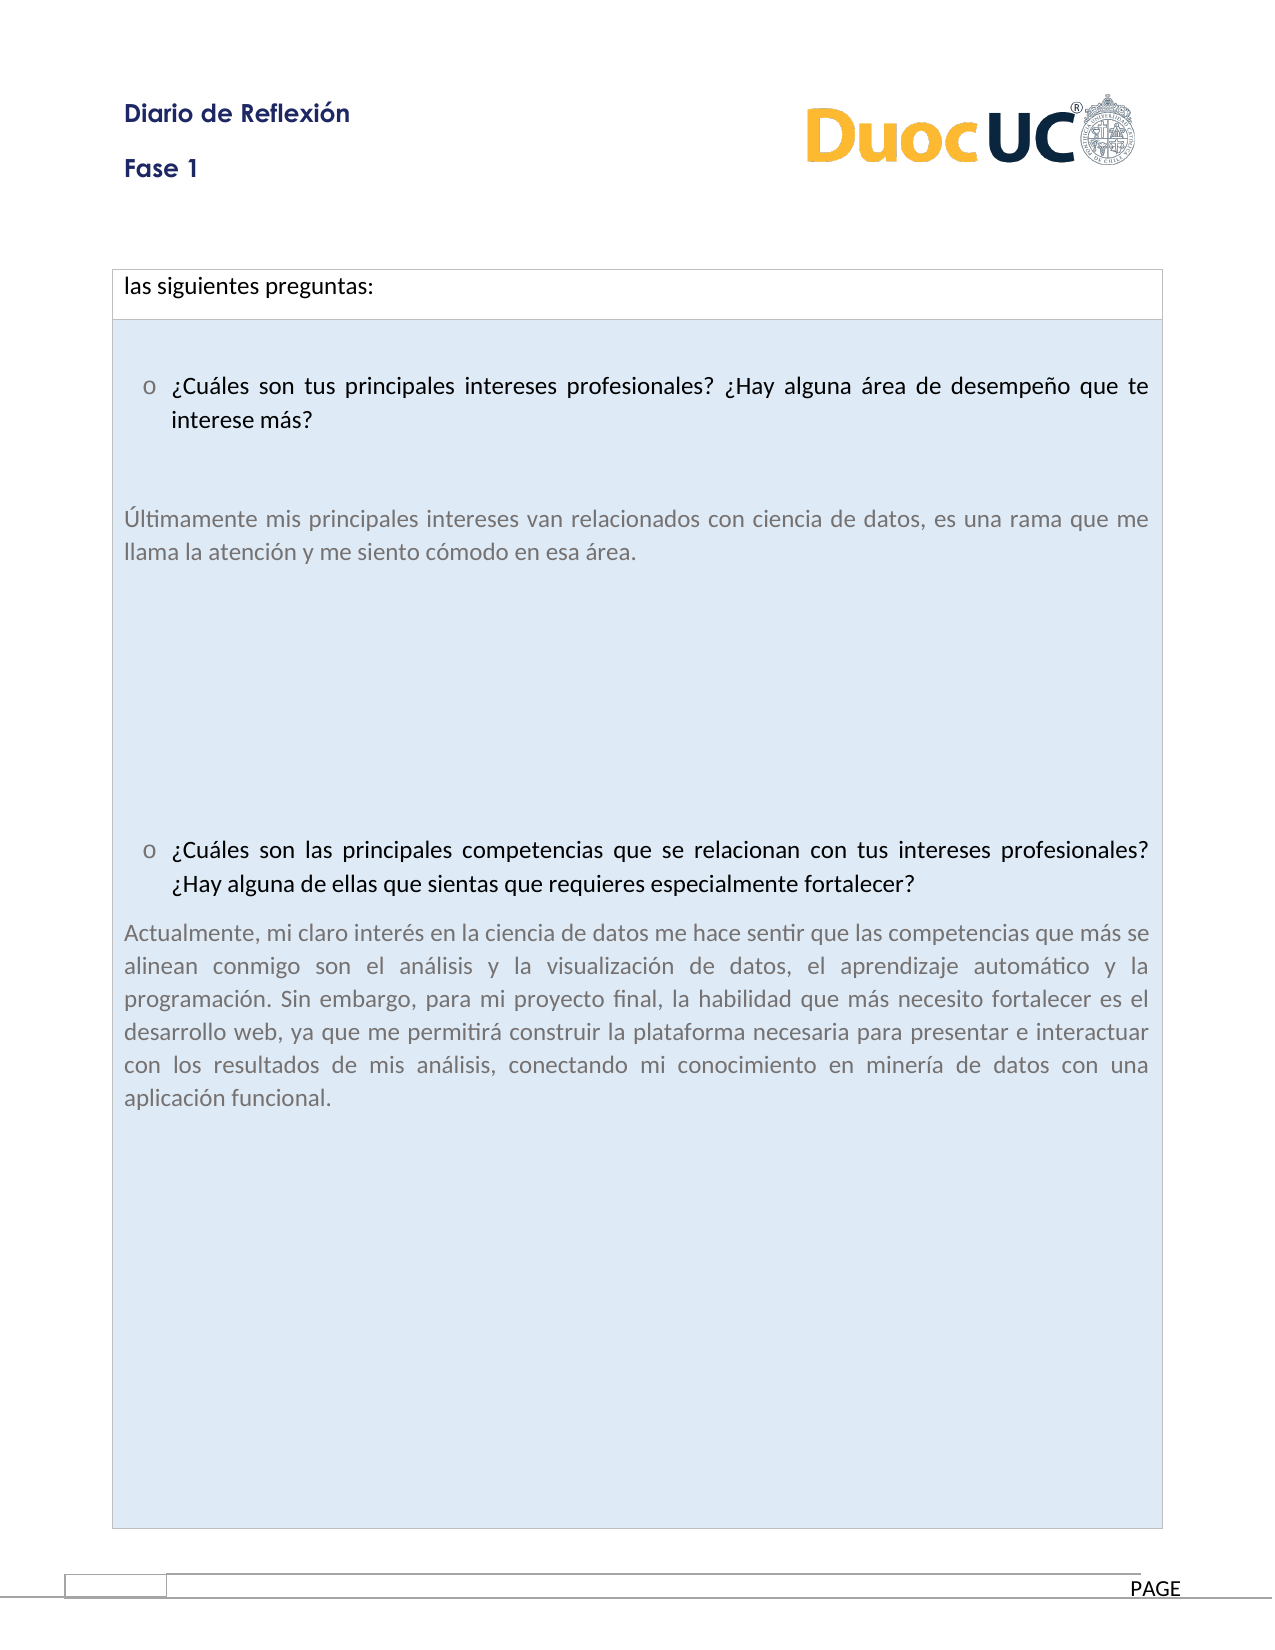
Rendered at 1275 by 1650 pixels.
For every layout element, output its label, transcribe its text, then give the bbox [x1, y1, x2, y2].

picture [807, 94, 1135, 165]
table_header 3. A partir de las respuestas anteriores y el perfil de egreso de tu carrera (competencias), responde las siguientes preguntas: [113, 270, 1162, 319]
